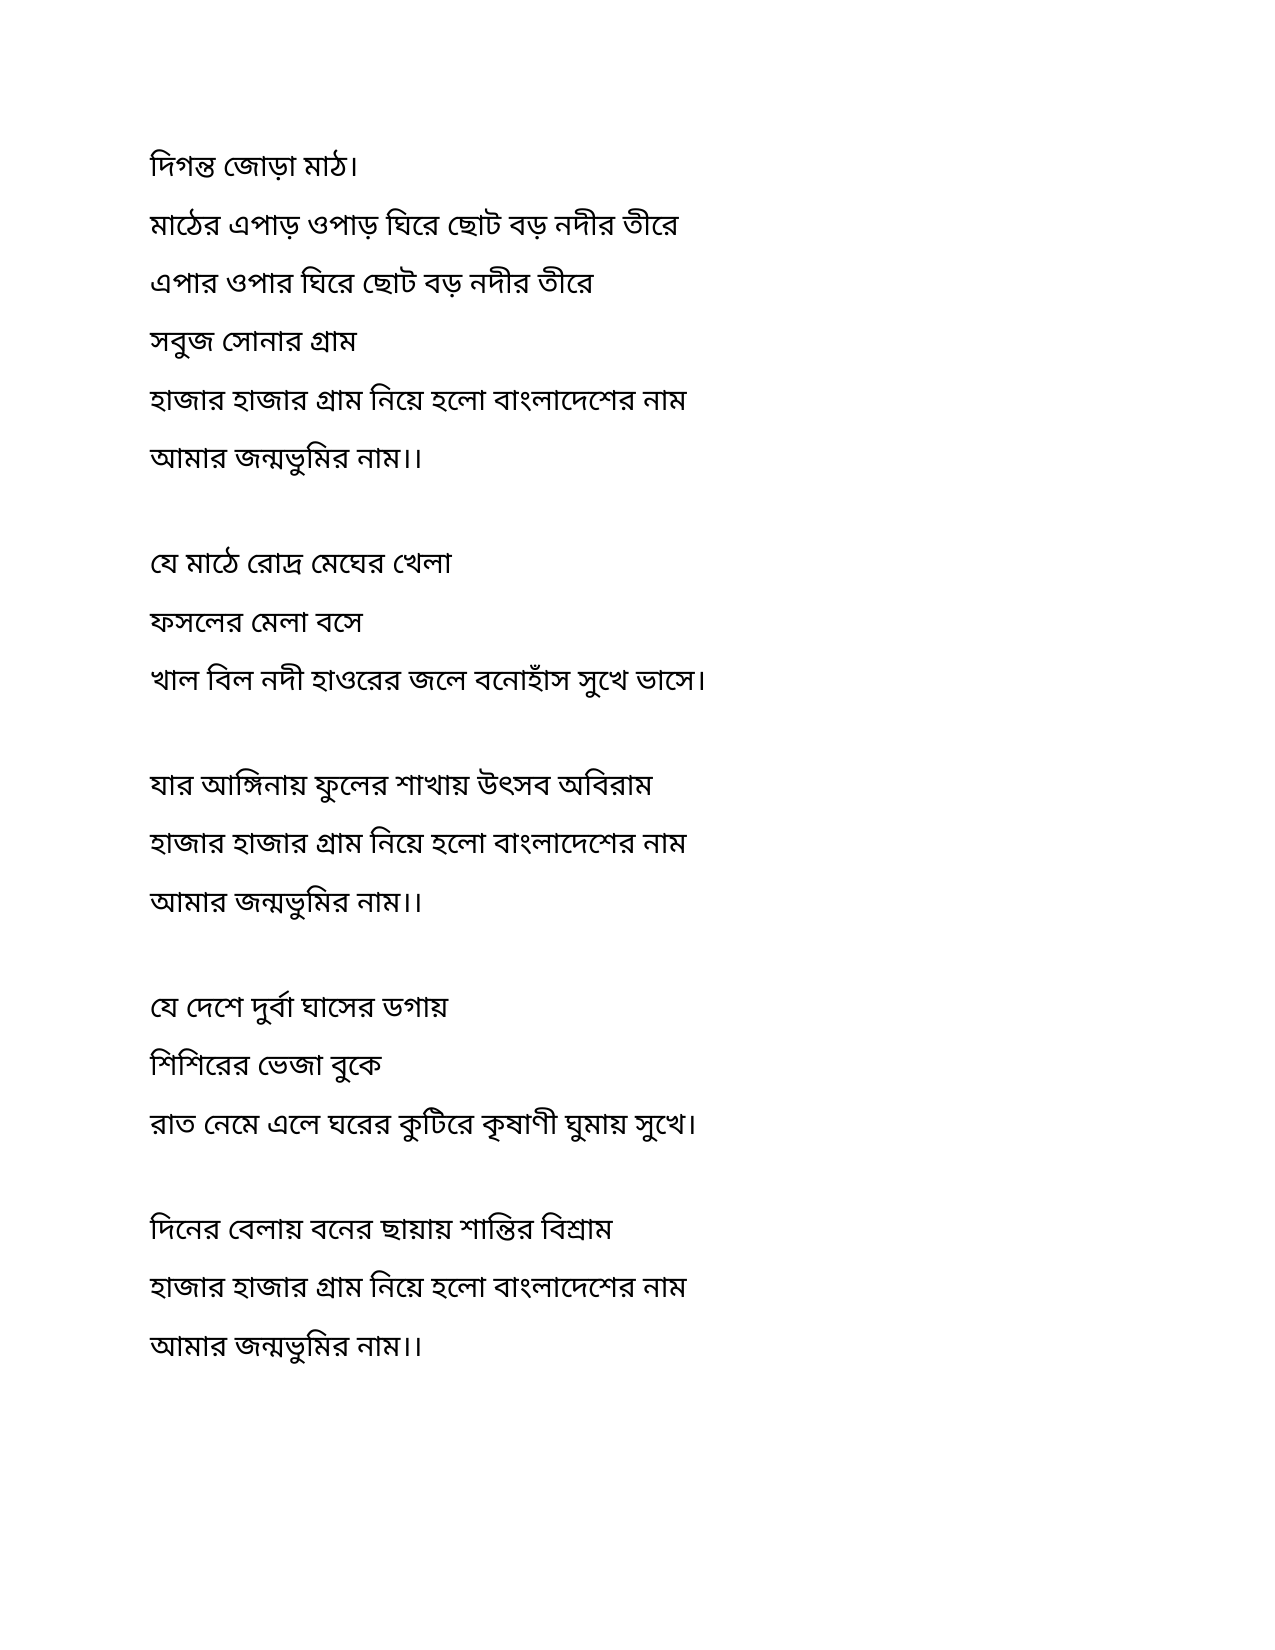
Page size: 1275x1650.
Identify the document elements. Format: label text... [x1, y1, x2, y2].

text মাঠের এপাড় ওপাড় ঘিরে ছোট বড় নদীর তীরে [150, 208, 1125, 247]
text খাল বিল নদী হাওরের জলে বনোহাঁস সুখে ভাসে। [150, 663, 1125, 702]
text রাত নেমে এলে ঘরের কুটিরে কৃষাণী ঘুমায় সুখে। [150, 1107, 1125, 1146]
text আমার জন্মভুমির নাম।। [150, 442, 1125, 480]
text হাজার হাজার গ্রাম নিয়ে হলো বাংলাদেশের নাম [150, 1271, 1125, 1309]
text সবুজ সোনার গ্রাম [150, 325, 1125, 364]
text হাজার হাজার গ্রাম নিয়ে হলো বাংলাদেশের নাম [150, 827, 1125, 866]
text যে মাঠে রোদ্র মেঘের খেলা [150, 547, 1125, 586]
text আমার জন্মভুমির নাম।। [150, 885, 1125, 924]
text শিশিরের ভেজা বুকে [150, 1049, 1125, 1088]
text যার আঙ্গিনায় ফুলের শাখায় উৎসব অবিরাম [150, 769, 1125, 807]
text দিনের বেলায় বনের ছায়ায় শান্তির বিশ্রাম [150, 1212, 1125, 1251]
text ফসলের মেলা বসে [150, 605, 1125, 644]
text হাজার হাজার গ্রাম নিয়ে হলো বাংলাদেশের নাম [150, 383, 1125, 422]
text দিগন্ত জোড়া মাঠ। [150, 150, 1125, 189]
text যে দেশে দুর্বা ঘাসের ডগায় [150, 991, 1125, 1029]
text আমার জন্মভুমির নাম।। [150, 1329, 1125, 1368]
text এপার ওপার ঘিরে ছোট বড় নদীর তীরে [150, 267, 1125, 305]
